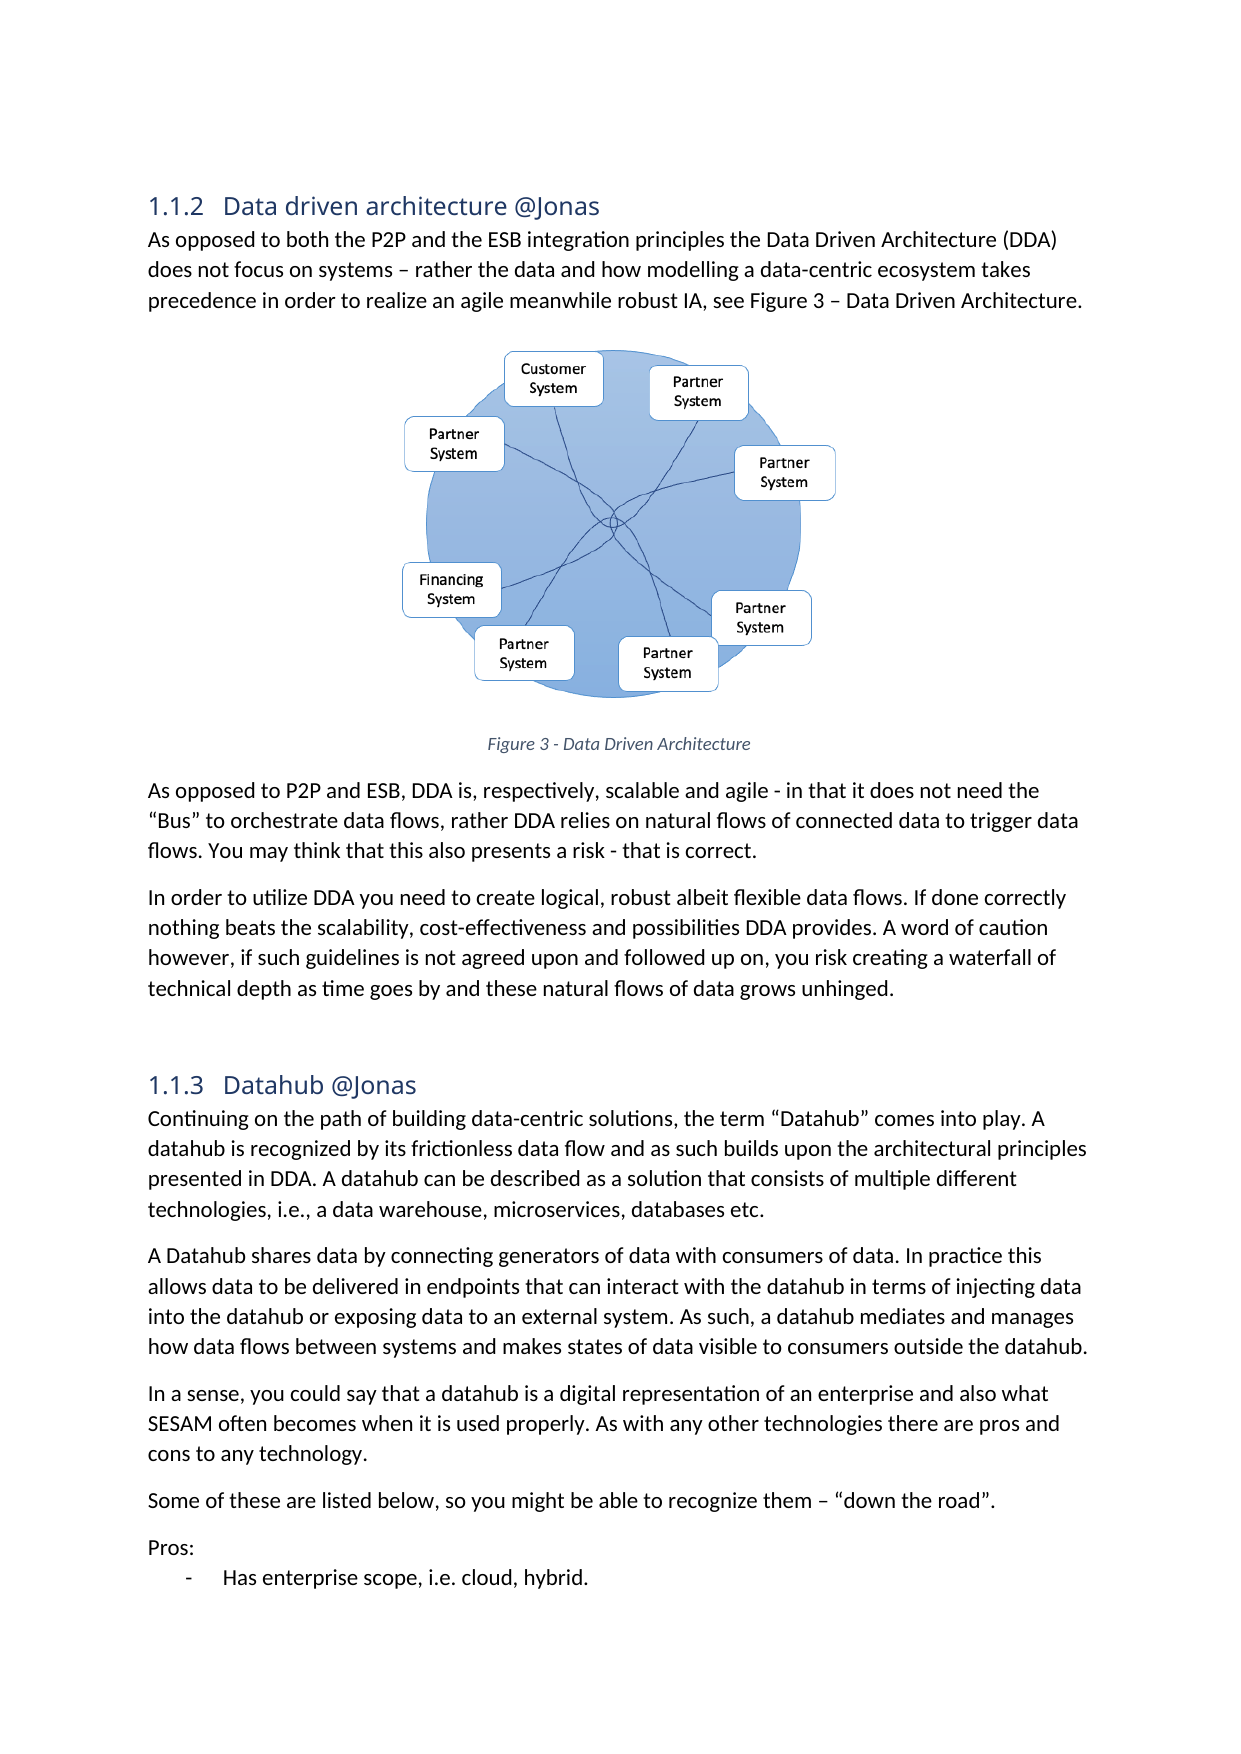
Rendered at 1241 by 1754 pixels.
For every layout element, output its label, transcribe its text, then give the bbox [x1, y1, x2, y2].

text Figure 3 - Data Driven Architecture [148, 732, 1093, 755]
text In a sense, you could say that a datahub is a digital representation of an enterprise and also what SESAM often becomes when it is used properly. As with any other technologies there are pros and cons to any technology. [148, 1379, 1093, 1468]
text Pros: [148, 1533, 1093, 1561]
text In order to utilize DDA you need to create logical, robust albeit flexible data flows. If done correctly nothing beats the scalability, cost-effectiveness and possibilities DDA provides. A word of caution however, if such guidelines is not agreed upon and followed up on, you risk creating a waterfall of technical depth as time goes by and these natural flows of data grows unhinged. [148, 883, 1093, 1002]
picture [393, 332, 847, 714]
text Some of these are listed below, so you might be able to recognize them – “down the road”. [148, 1486, 1093, 1514]
text As opposed to both the P2P and the ESB integration principles the Data Driven Architecture (DDA) does not focus on systems – rather the data and how modelling a data-centric ecosystem takes precedence in order to realize an agile meanwhile robust IA, see Figure 3 – Data Driven Architecture. [148, 225, 1093, 314]
subtitle Data driven architecture @Jonas [148, 188, 1093, 223]
text A Datahub shares data by connecting generators of data with consumers of data. In practice this allows data to be delivered in endpoints that can interact with the datahub in terms of injecting data into the datahub or exposing data to an external system. As such, a datahub mediates and manages how data flows between systems and makes states of data visible to consumers outside the datahub. [148, 1242, 1093, 1360]
list Has enterprise scope, i.e. cloud, hybrid. [185, 1563, 1093, 1592]
text As opposed to P2P and ESB, DDA is, respectively, scalable and agile - in that it does not need the “Bus” to orchestrate data flows, rather DDA relies on natural flows of connected data to trigger data flows. You may think that this also presents a risk - that is correct. [148, 776, 1093, 864]
subtitle Datahub @Jonas [148, 1067, 1093, 1101]
text Continuing on the path of building data-centric solutions, the term “Datahub” comes into play. A datahub is recognized by its frictionless data flow and as such builds upon the architectural principles presented in DDA. A datahub can be described as a solution that consists of multiple different technologies, i.e., a data warehouse, microservices, databases etc. [148, 1104, 1093, 1223]
